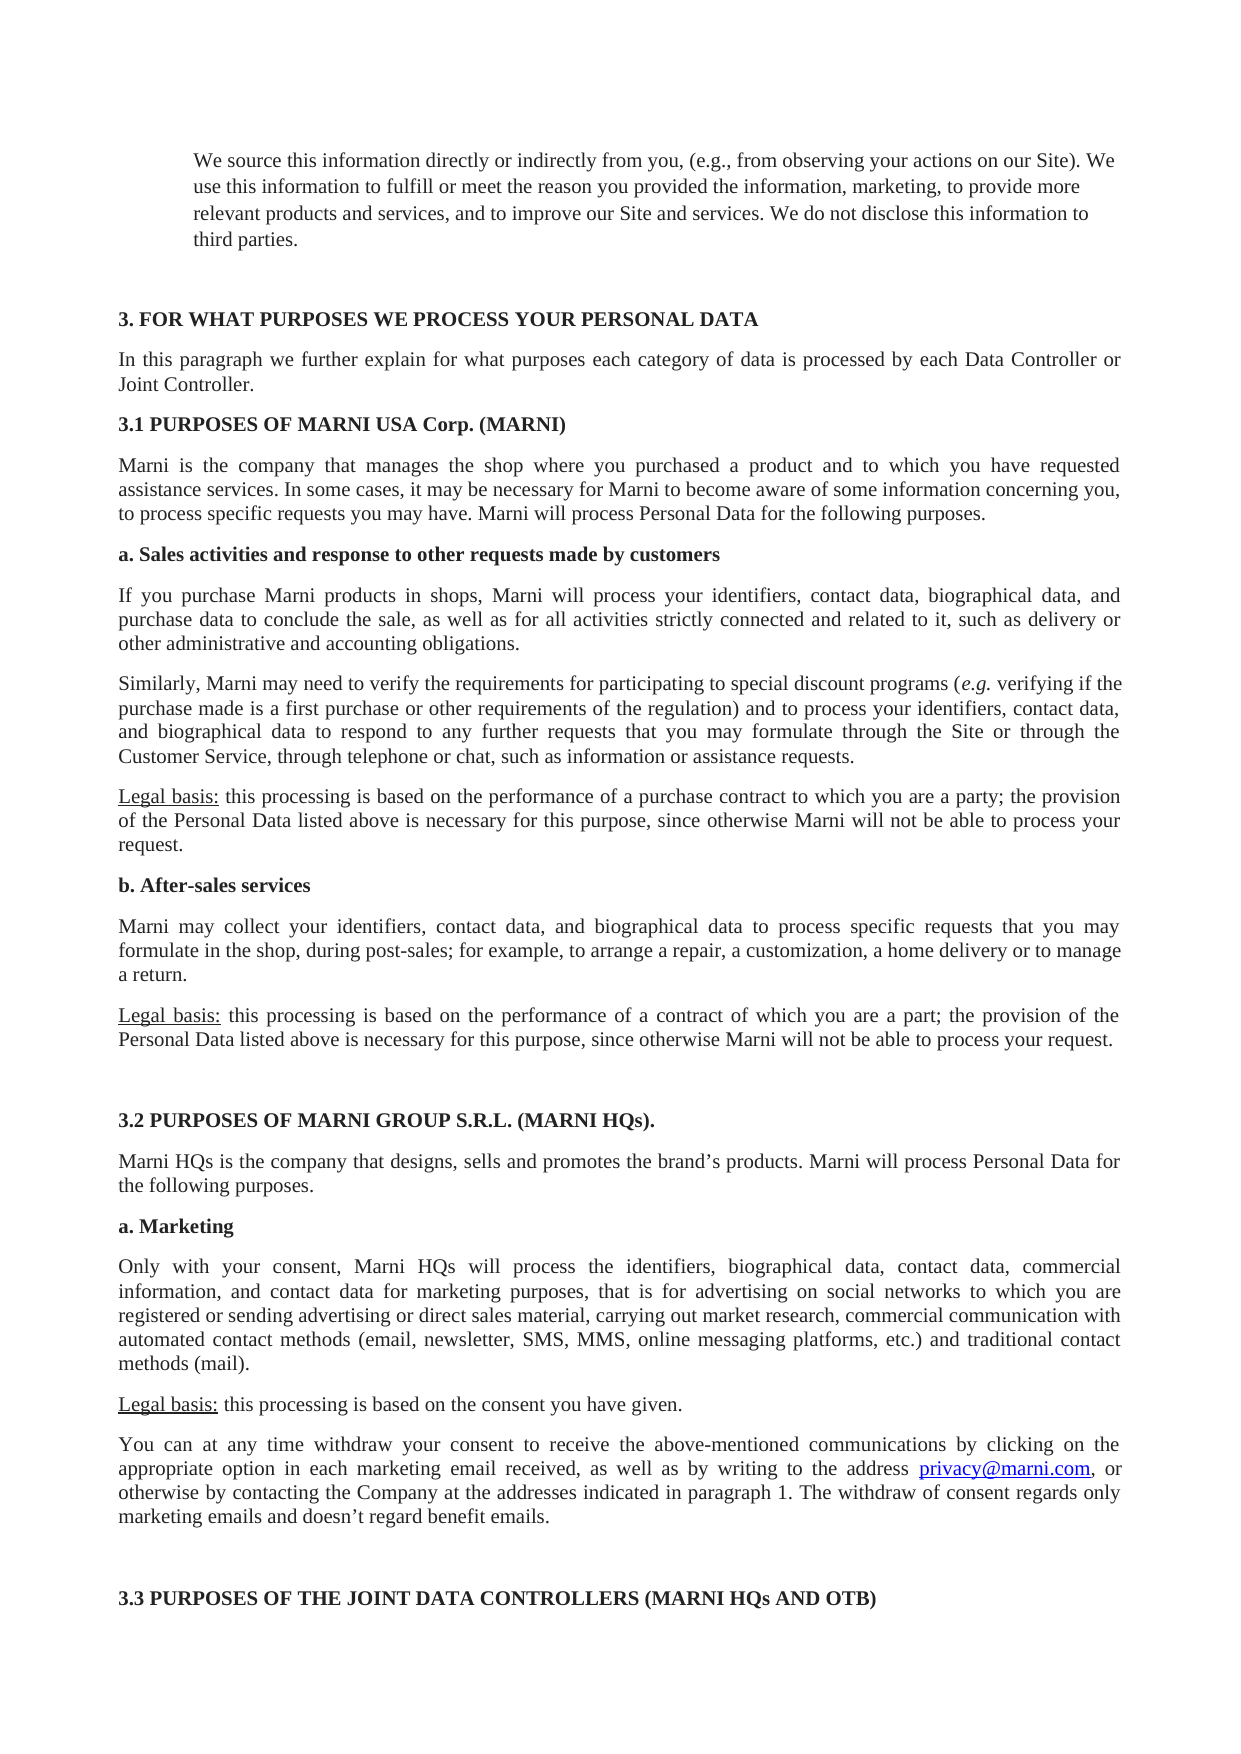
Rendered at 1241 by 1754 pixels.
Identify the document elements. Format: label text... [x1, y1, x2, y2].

text In this paragraph we further explain for what purposes each category of data is processed by each Data Controller or Joint Controller. [118, 347, 1122, 396]
text Similarly, Marni may need to verify the requirements for participating to special discount programs (e.g. verifying if the purchase made is a first purchase or other requirements of the regulation) and to process your identifiers, contact data, and biographical data to respond to any further requests that you may formulate through the Site or through the Customer Service, through telephone or chat, such as information or assistance requests. [118, 671, 1122, 768]
text a. Marketing [118, 1214, 1122, 1238]
text Legal basis: this processing is based on the performance of a purchase contract to which you are a party; the provision of the Personal Data listed above is necessary for this purpose, since otherwise Marni will not be able to process your request. [118, 784, 1122, 856]
text Marni may collect your identifiers, contact data, and biographical data to process specific requests that you may formulate in the shop, during post-sales; for example, to arrange a repair, a customization, a home delivery or to manage a return. [118, 914, 1122, 986]
text a. Sales activities and response to other requests made by customers [118, 542, 1122, 566]
text Legal basis: this processing is based on the performance of a contract of which you are a part; the provision of the Personal Data listed above is necessary for this purpose, since otherwise Marni will not be able to process your request. [118, 1003, 1122, 1051]
text 3.3 PURPOSES OF THE JOINT DATA CONTROLLERS (MARNI HQs AND OTB) [118, 1586, 1122, 1610]
text 3.2 PURPOSES OF MARNI GROUP S.R.L. (MARNI HQs). [118, 1108, 1122, 1132]
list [156, 148, 1122, 251]
text If you purchase Marni products in shops, Marni will process your identifiers, contact data, biographical data, and purchase data to conclude the sale, as well as for all activities strictly connected and related to it, such as delivery or other administrative and accounting obligations. [118, 582, 1122, 655]
text You can at any time withdraw your consent to receive the above-mentioned communications by clicking on the appropriate option in each marketing email received, as well as by writing to the address privacy@marni.com, or otherwise by contacting the Company at the addresses indicated in paragraph 1. The withdraw of consent regards only marketing emails and doesn’t regard benefit emails. [118, 1432, 1122, 1528]
text Marni HQs is the company that designs, sells and promotes the brand’s products. Marni will process Personal Data for the following purposes. [118, 1149, 1122, 1197]
text 3.1 PURPOSES OF MARNI USA Corp. (MARNI) [118, 412, 1122, 436]
text Only with your consent, Marni HQs will process the identifiers, biographical data, contact data, commercial information, and contact data for marketing purposes, that is for advertising on social networks to which you are registered or sending advertising or direct sales material, carrying out market research, commercial communication with automated contact methods (email, newsletter, SMS, MMS, online messaging platforms, etc.) and traditional contact methods (mail). [118, 1254, 1122, 1375]
text Marni is the company that manages the shop where you purchased a product and to which you have requested assistance services. In some cases, it may be necessary for Marni to become aware of some information concerning you, to process specific requests you may have. Marni will process Personal Data for the following purposes. [118, 453, 1122, 525]
text 3. FOR WHAT PURPOSES WE PROCESS YOUR PERSONAL DATA [118, 307, 1122, 331]
text Legal basis: this processing is based on the consent you have given. [118, 1391, 1122, 1416]
text b. After-sales services [118, 873, 1122, 897]
